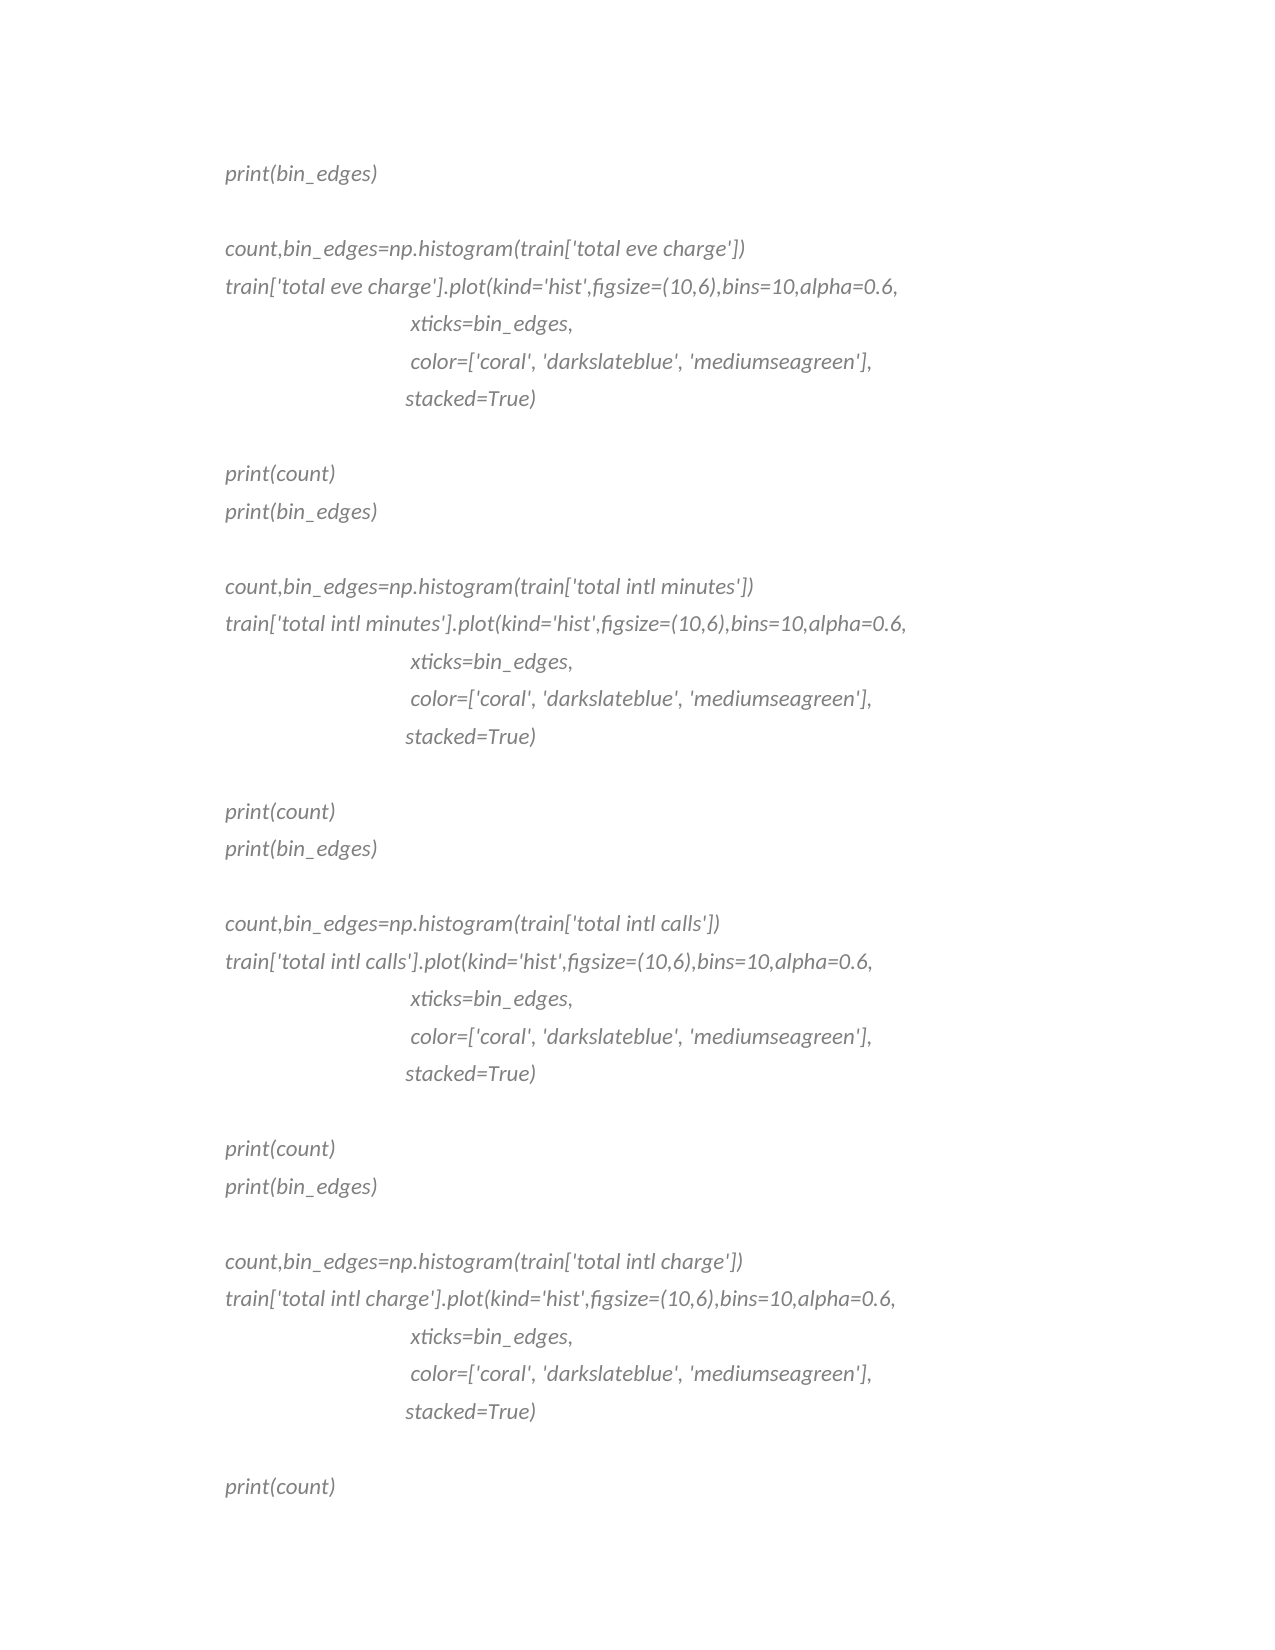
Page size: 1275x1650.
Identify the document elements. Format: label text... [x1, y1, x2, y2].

list train['total intl charge'].plot(kind='hist',figsize=(10,6),bins=10,alpha=0.6, [225, 1275, 1125, 1312]
list print(count) [225, 1125, 1125, 1162]
list color=['coral', 'darkslateblue', 'mediumseagreen'], [225, 1012, 1125, 1050]
list print(bin_edges) [225, 487, 1125, 525]
list print(count) [225, 450, 1125, 487]
list xticks=bin_edges, [225, 637, 1125, 675]
list stacked=True) [225, 1050, 1125, 1087]
list print(count) [225, 1462, 1125, 1500]
list train['total intl calls'].plot(kind='hist',figsize=(10,6),bins=10,alpha=0.6, [225, 937, 1125, 975]
list xticks=bin_edges, [225, 1312, 1125, 1350]
list print(count) [225, 787, 1125, 825]
list color=['coral', 'darkslateblue', 'mediumseagreen'], [225, 337, 1125, 375]
list train['total eve charge'].plot(kind='hist',figsize=(10,6),bins=10,alpha=0.6, [225, 262, 1125, 300]
list count,bin_edges=np.histogram(train['total intl minutes']) [225, 562, 1125, 600]
list count,bin_edges=np.histogram(train['total eve charge']) [225, 225, 1125, 262]
list xticks=bin_edges, [225, 300, 1125, 337]
list train['total intl minutes'].plot(kind='hist',figsize=(10,6),bins=10,alpha=0.6, [225, 600, 1125, 637]
list xticks=bin_edges, [225, 975, 1125, 1012]
list print(bin_edges) [225, 150, 1125, 187]
list color=['coral', 'darkslateblue', 'mediumseagreen'], [225, 1350, 1125, 1387]
list count,bin_edges=np.histogram(train['total intl calls']) [225, 900, 1125, 937]
list stacked=True) [225, 375, 1125, 412]
list color=['coral', 'darkslateblue', 'mediumseagreen'], [225, 675, 1125, 712]
list print(bin_edges) [225, 825, 1125, 862]
list print(bin_edges) [225, 1162, 1125, 1200]
list stacked=True) [225, 712, 1125, 750]
list count,bin_edges=np.histogram(train['total intl charge']) [225, 1237, 1125, 1275]
list stacked=True) [225, 1387, 1125, 1425]
